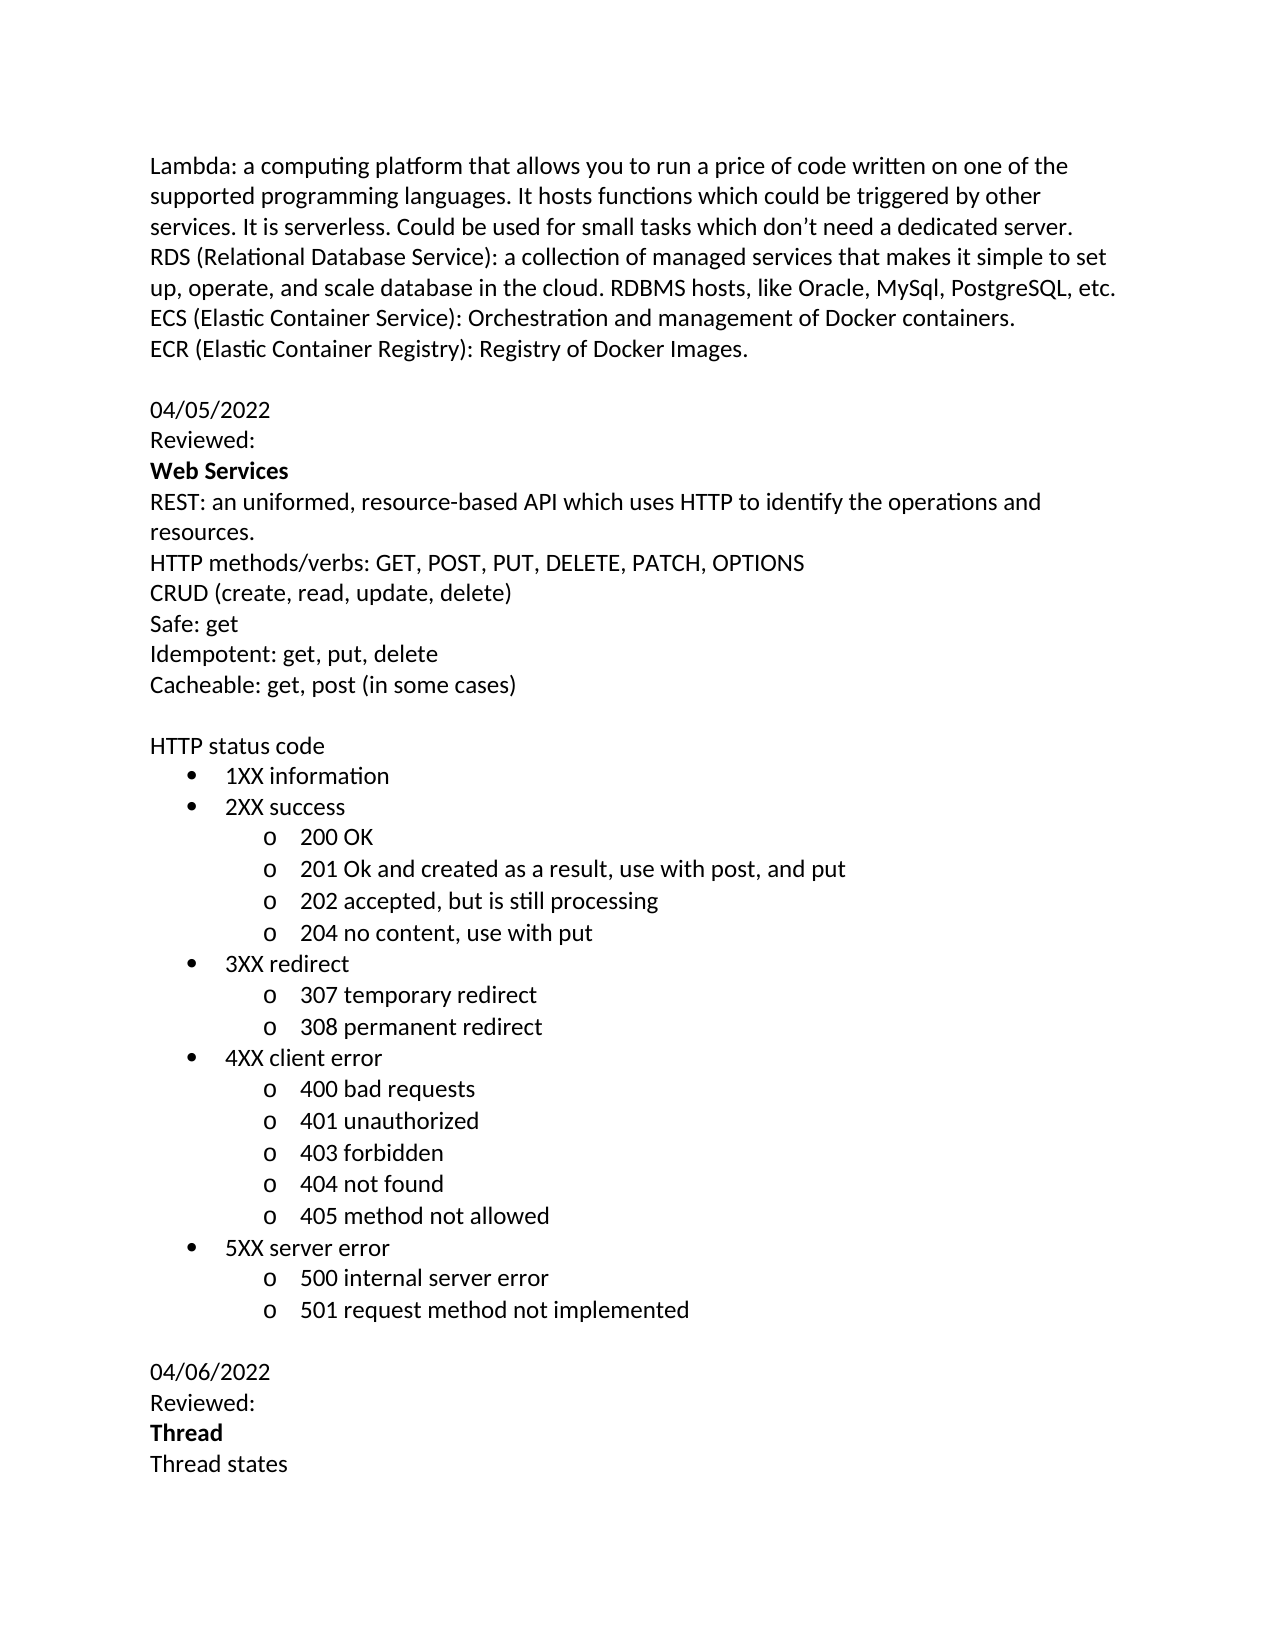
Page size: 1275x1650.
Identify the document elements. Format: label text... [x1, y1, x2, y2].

list 404 not found [262, 1168, 1125, 1200]
text HTTP status code [150, 730, 1125, 760]
text 04/05/2022 [150, 394, 1125, 425]
list 403 forbidden [262, 1137, 1125, 1168]
list 3XX redirect [187, 948, 1125, 979]
list 500 internal server error [262, 1262, 1125, 1294]
text Idempotent: get, put, delete [150, 638, 1125, 669]
list 400 bad requests [262, 1073, 1125, 1105]
list 201 Ok and created as a result, use with post, and put [262, 853, 1125, 885]
text ECS (Elastic Container Service): Orchestration and management of Docker containers. [150, 303, 1125, 333]
text 04/06/2022 [150, 1357, 1125, 1387]
list 200 OK [262, 821, 1125, 853]
text HTTP methods/verbs: GET, POST, PUT, DELETE, PATCH, OPTIONS [150, 547, 1125, 577]
text ECR (Elastic Container Registry): Registry of Docker Images. [150, 333, 1125, 364]
list 405 method not allowed [262, 1200, 1125, 1232]
list 204 no content, use with put [262, 917, 1125, 948]
list 202 accepted, but is still processing [262, 885, 1125, 917]
list 5XX server error [187, 1232, 1125, 1262]
list 401 unauthorized [262, 1105, 1125, 1137]
text CRUD (create, read, update, delete) [150, 577, 1125, 608]
list 4XX client error [187, 1043, 1125, 1073]
text Lambda: a computing platform that allows you to run a price of code written on one of the supported programming languages. It hosts functions which could be triggered by other services. It is serverless. Could be used for small tasks which don’t need a dedicated server. [150, 150, 1125, 242]
list 501 request method not implemented [262, 1294, 1125, 1326]
text Safe: get [150, 608, 1125, 638]
text Thread [150, 1418, 1125, 1448]
list 307 temporary redirect [262, 979, 1125, 1011]
list 308 permanent redirect [262, 1011, 1125, 1043]
list 2XX success [187, 791, 1125, 821]
text REST: an uniformed, resource-based API which uses HTTP to identify the operations and resources. [150, 486, 1125, 547]
text Thread states [150, 1448, 1125, 1479]
text Web Services [150, 455, 1125, 486]
text Cacheable: get, post (in some cases) [150, 669, 1125, 699]
text RDS (Relational Database Service): a collection of managed services that makes it simple to set up, operate, and scale database in the cloud. RDBMS hosts, like Oracle, MySql, PostgreSQL, etc. [150, 242, 1125, 303]
text Reviewed: [150, 425, 1125, 455]
list 1XX information [187, 760, 1125, 791]
text Reviewed: [150, 1387, 1125, 1418]
